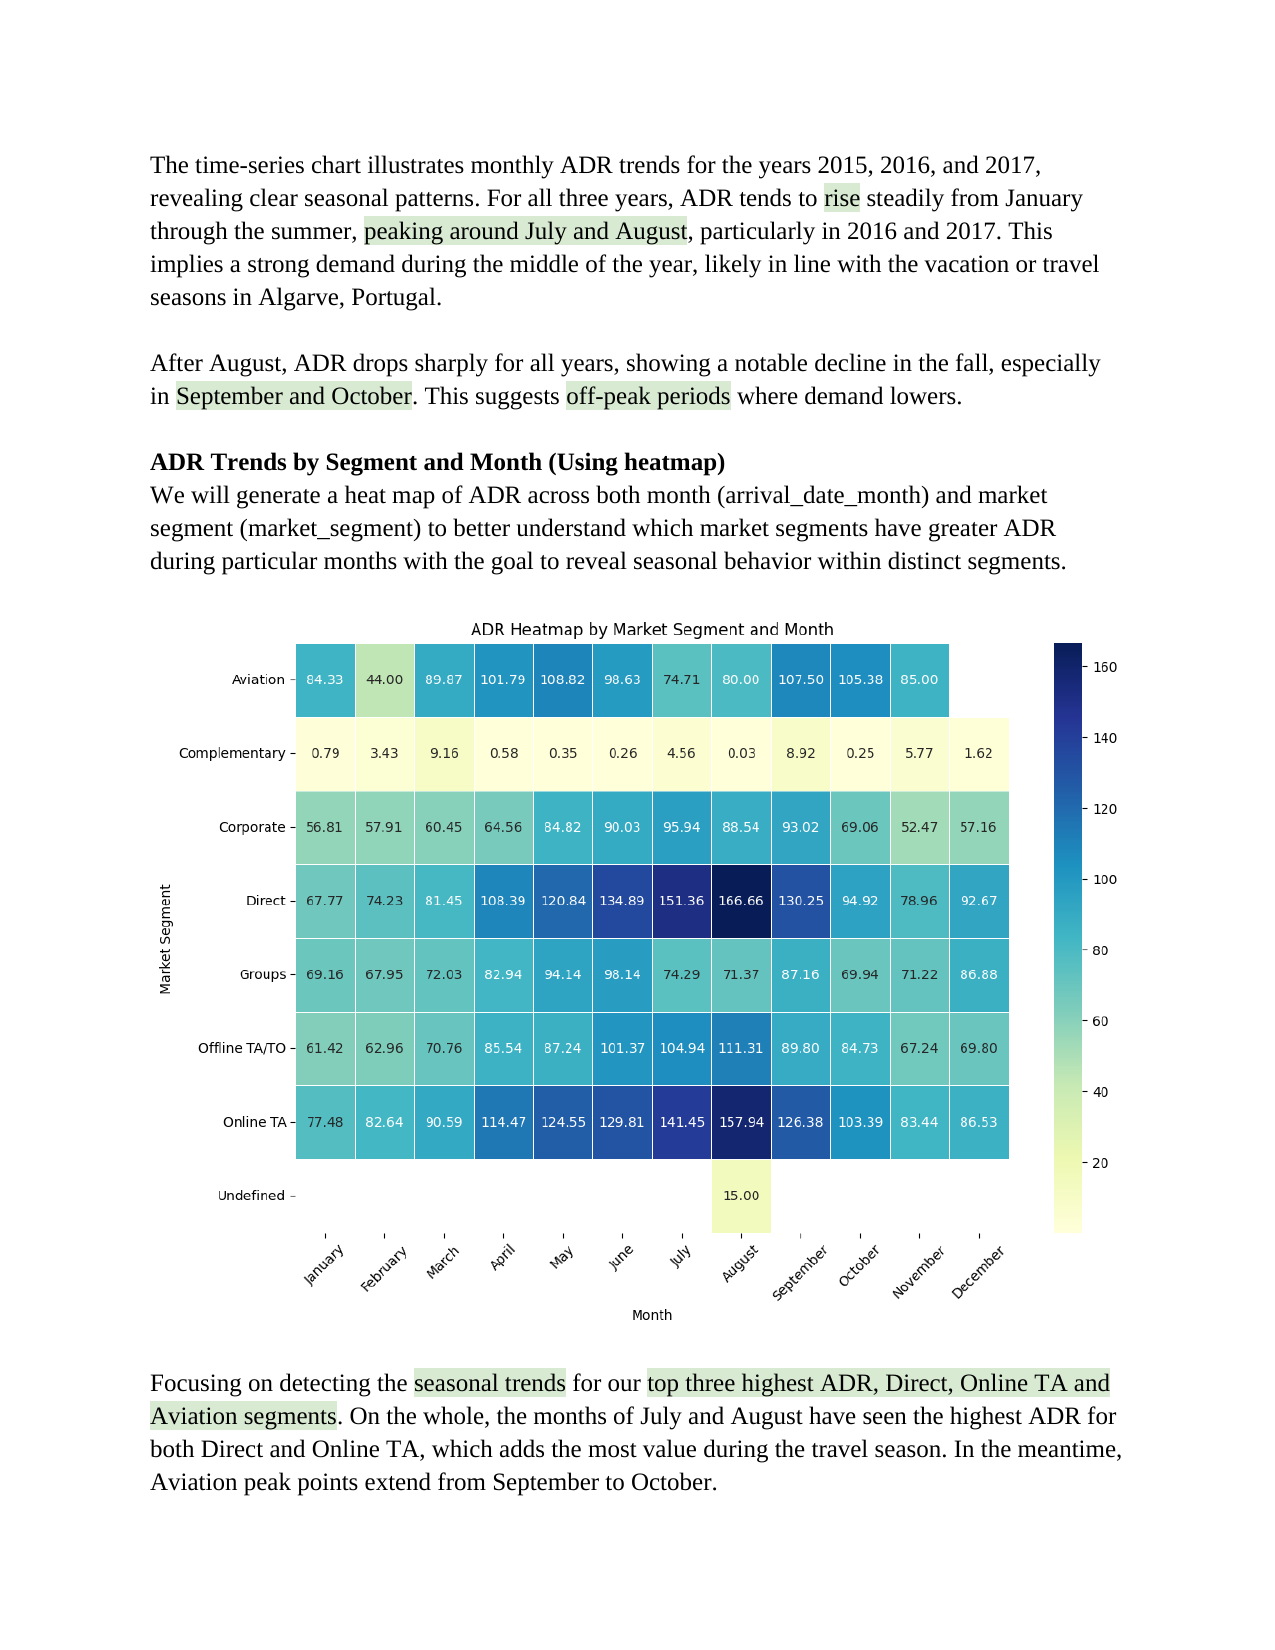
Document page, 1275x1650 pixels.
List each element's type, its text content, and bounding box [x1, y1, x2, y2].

text The time-series chart illustrates monthly ADR trends for the years 2015, 2016, and 2017, revealing clear seasonal patterns. For all three years, ADR tends to rise steadily from January through the summer, peaking around July and August, particularly in 2016 and 2017. This implies a strong demand during the middle of the year, likely in line with the vacation or travel seasons in Algarve, Portugal. [150, 150, 1125, 311]
text We will generate a heat map of ADR across both month (arrival_date_month) and market segment (market_segment) to better understand which market segments have greater ADR during particular months with the goal to reveal seasonal behavior within distinct segments. [150, 480, 1125, 575]
picture [150, 612, 1125, 1331]
text Focusing on detecting the seasonal trends for our top three highest ADR, Direct, Online TA and Aviation segments. On the whole, the months of July and August have seen the highest ADR for both Direct and Online TA, which adds the most value during the travel season. In the meantime, Aviation peak points extend from September to October. [150, 1368, 1125, 1496]
text After August, ADR drops sharply for all years, showing a notable decline in the fall, especially in September and October. This suggests off-peak periods where demand lowers. [150, 348, 1125, 410]
text ADR Trends by Segment and Month (Using heatmap) [150, 447, 1125, 476]
